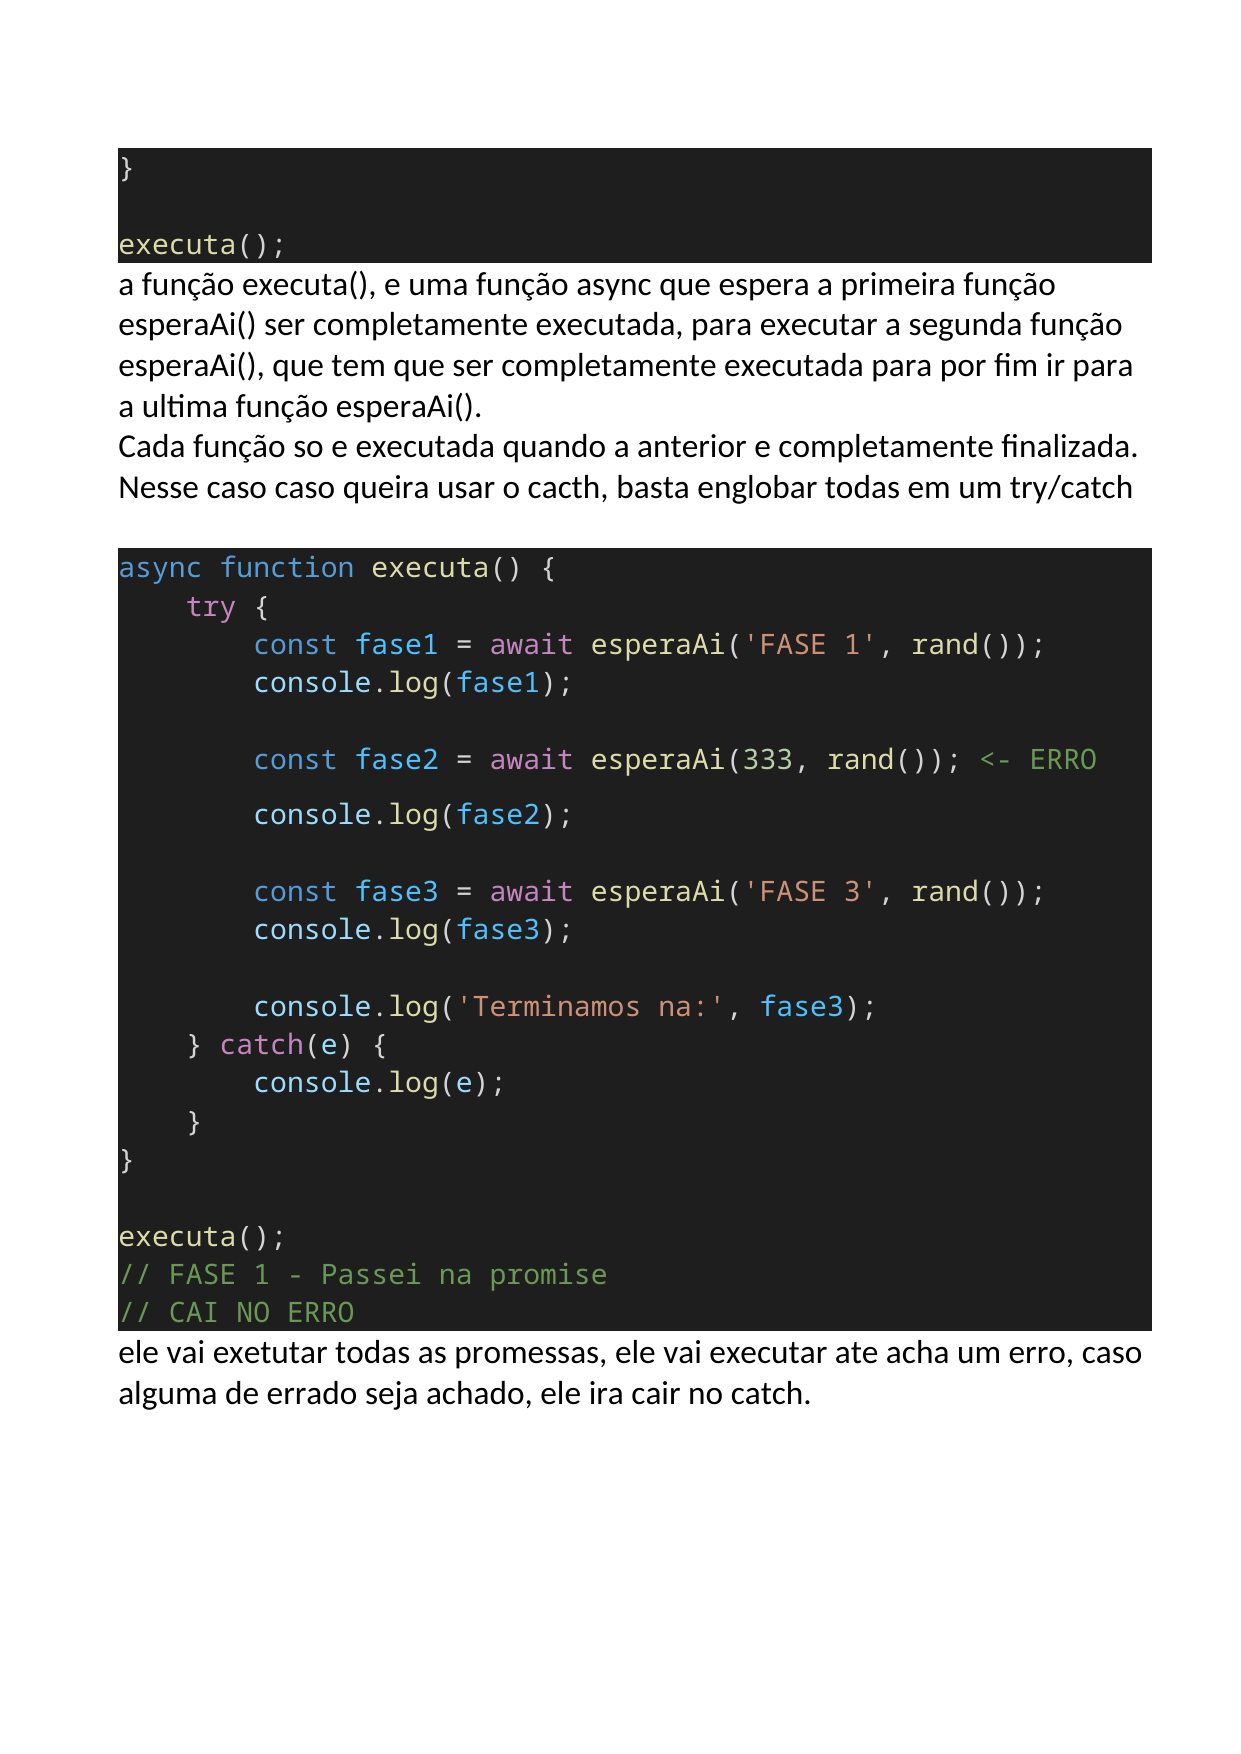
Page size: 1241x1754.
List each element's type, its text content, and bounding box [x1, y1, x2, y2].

text const fase3 = await esperaAi('FASE 3', rand()); [118, 871, 1152, 909]
text console.log(fase2); [118, 794, 1152, 833]
text } catch(e) { [118, 1024, 1152, 1063]
text try { [118, 586, 1152, 624]
text // FASE 1 - Passei na promise [118, 1254, 1152, 1293]
text executa(); [118, 224, 1152, 263]
text } [118, 1139, 1152, 1178]
text console.log(fase1); [118, 663, 1152, 701]
text } [118, 1101, 1152, 1139]
text console.log(fase3); [118, 909, 1152, 948]
text const fase2 = await esperaAi(333, rand()); <- ERRO [118, 739, 1152, 778]
text a função executa(), e uma função async que espera a primeira função esperaAi() ser completamente executada, para executar a segunda função esperaAi(), que tem que ser completamente executada para por fim ir para a ultima função esperaAi(). [118, 263, 1152, 426]
text const fase1 = await esperaAi('FASE 1', rand()); [118, 624, 1152, 663]
text Nesse caso caso queira usar o cacth, basta englobar todas em um try/catch [118, 466, 1152, 507]
text executa(); [118, 1216, 1152, 1254]
text console.log(e); [118, 1063, 1152, 1101]
text // CAI NO ERRO [118, 1293, 1152, 1331]
text console.log('Terminamos na:', fase3); [118, 986, 1152, 1024]
text ele vai exetutar todas as promessas, ele vai executar ate acha um erro, caso alguma de errado seja achado, ele ira cair no catch. [118, 1331, 1152, 1412]
text } [118, 148, 1152, 186]
text async function executa() { [118, 548, 1152, 586]
text Cada função so e executada quando a anterior e completamente finalizada. [118, 426, 1152, 466]
